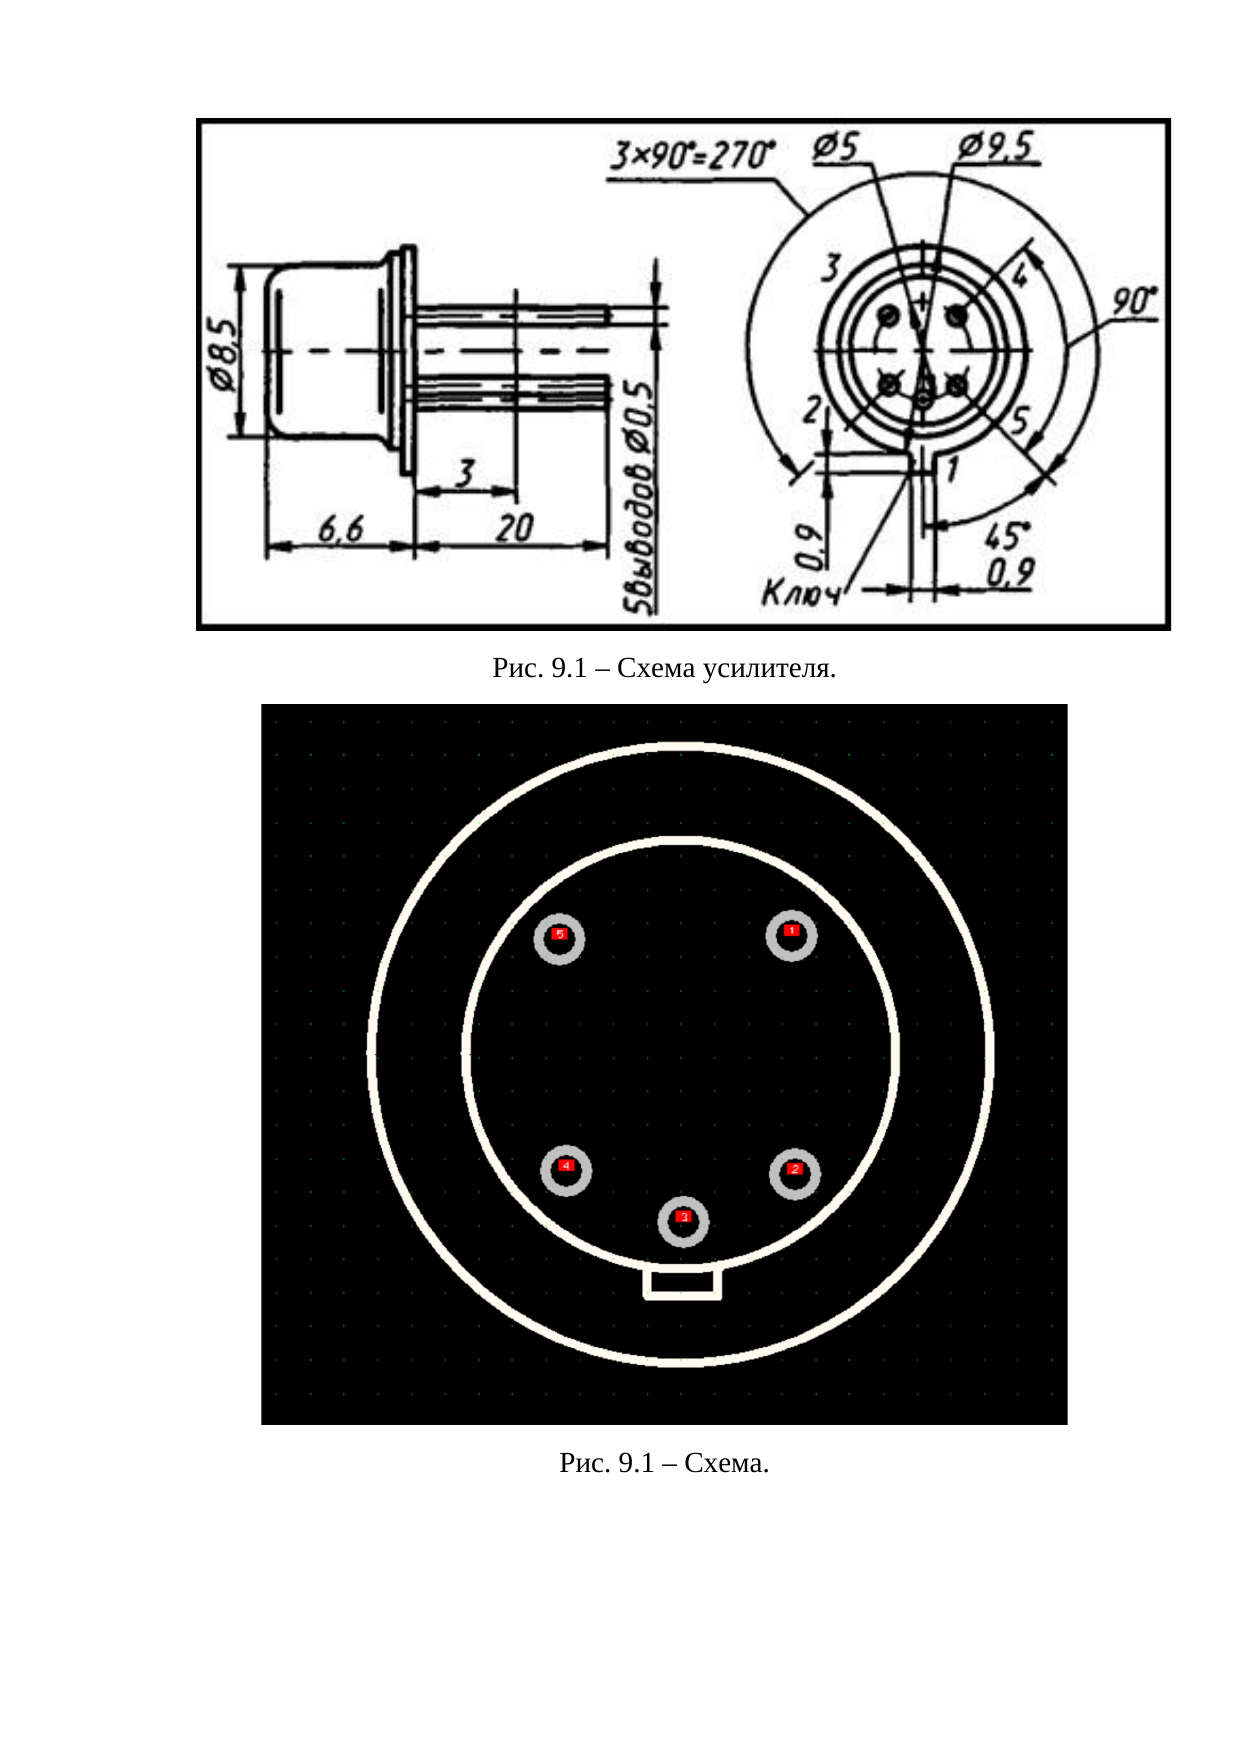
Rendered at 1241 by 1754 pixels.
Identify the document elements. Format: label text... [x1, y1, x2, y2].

picture [196, 118, 1172, 631]
text Рис. 9.1 – Схема. [177, 1445, 1152, 1478]
picture [261, 704, 1068, 1425]
text Рис. 9.1 – Схема усилителя. [177, 651, 1152, 684]
